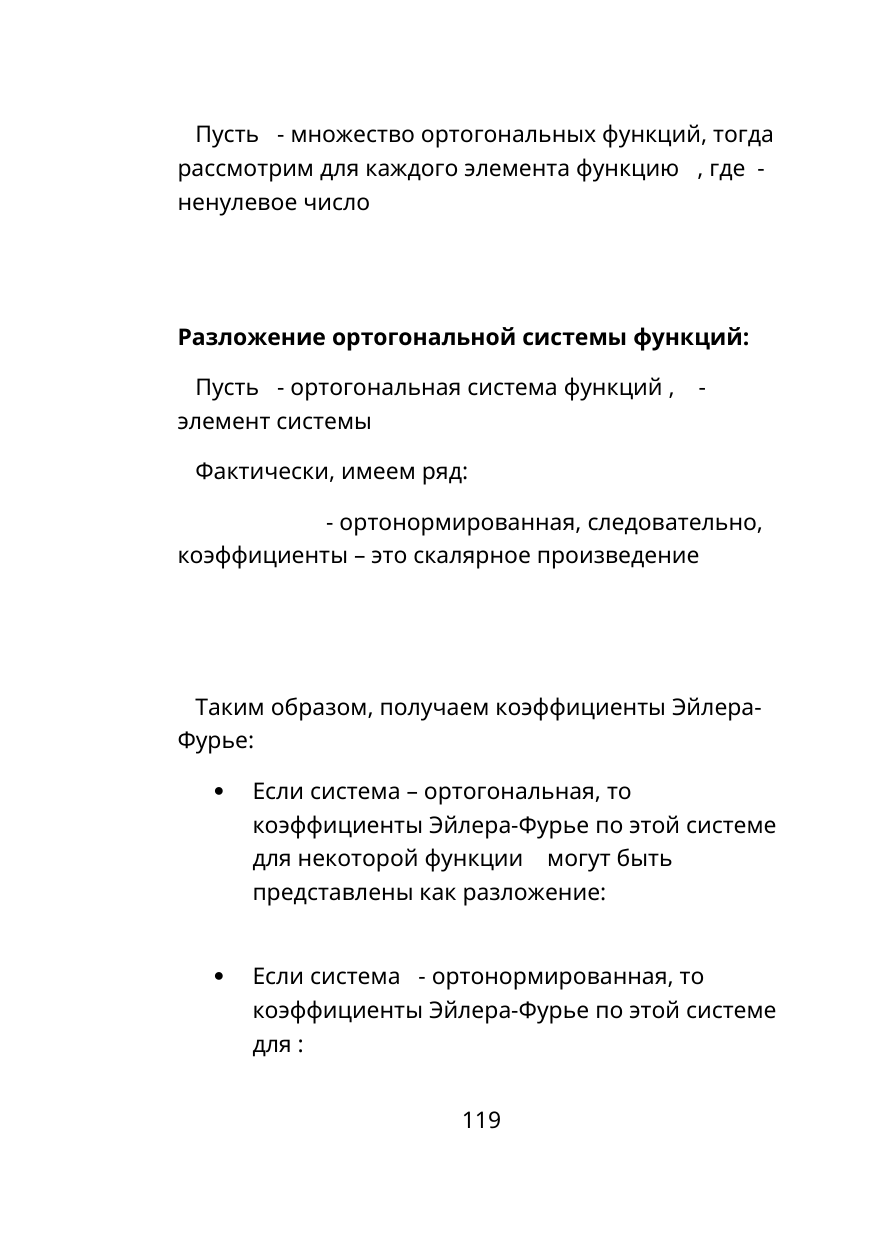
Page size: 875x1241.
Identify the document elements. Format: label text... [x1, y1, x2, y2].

text Пусть - ортогональная система функций , - элемент системы [177, 371, 786, 436]
list Если система - ортонормированная, то коэффициенты Эйлера-Фурье по этой системе для : [215, 960, 786, 1093]
text Фактически, имеем ряд: [177, 455, 786, 486]
text - ортонормированная, следовательно, коэффициенты – это скалярное произведение [177, 506, 786, 571]
text Пусть - множество ортогональных функций, тогда рассмотрим для каждого элемента функцию , где - ненулевое число Разложение ортогональной системы функций: [177, 118, 786, 352]
list Если система – ортогональная, то коэффициенты Эйлера-Фурье по этой системе для некоторой функции могут быть представлены как разложение: [215, 775, 786, 941]
text Таким образом, получаем коэффициенты Эйлера-Фурье: [177, 691, 786, 756]
